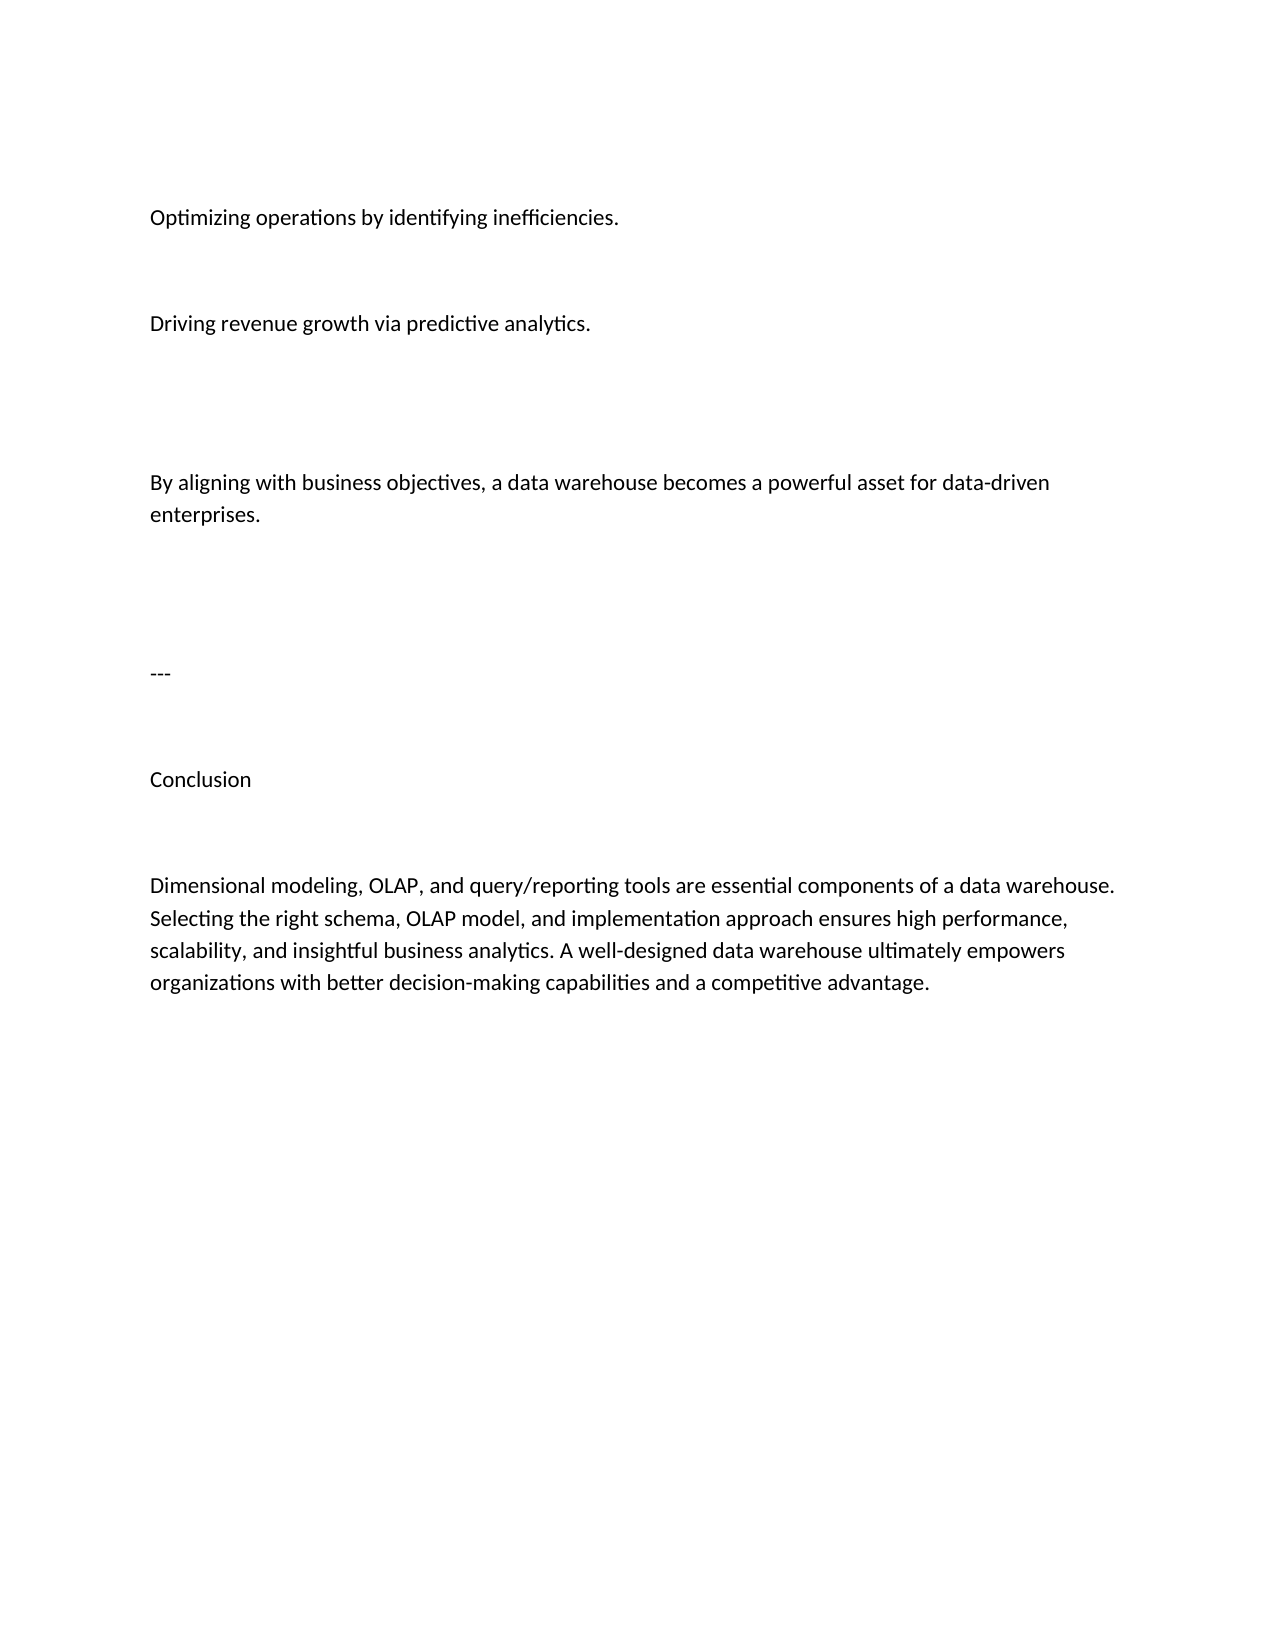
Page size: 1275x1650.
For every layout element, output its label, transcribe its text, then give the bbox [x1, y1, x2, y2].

text By aligning with business objectives, a data warehouse becomes a powerful asset for data-driven enterprises. [150, 468, 1125, 528]
text Dimensional modeling, OLAP, and query/reporting tools are essential components of a data warehouse. Selecting the right schema, OLAP model, and implementation approach ensures high performance, scalability, and insightful business analytics. A well-designed data warehouse ultimately empowers organizations with better decision-making capabilities and a competitive advantage. [150, 871, 1125, 996]
text Optimizing operations by identifying inefficiencies. [150, 203, 1125, 231]
text Conclusion [150, 765, 1125, 793]
text Driving revenue growth via predictive analytics. [150, 309, 1125, 337]
text --- [150, 659, 1125, 687]
